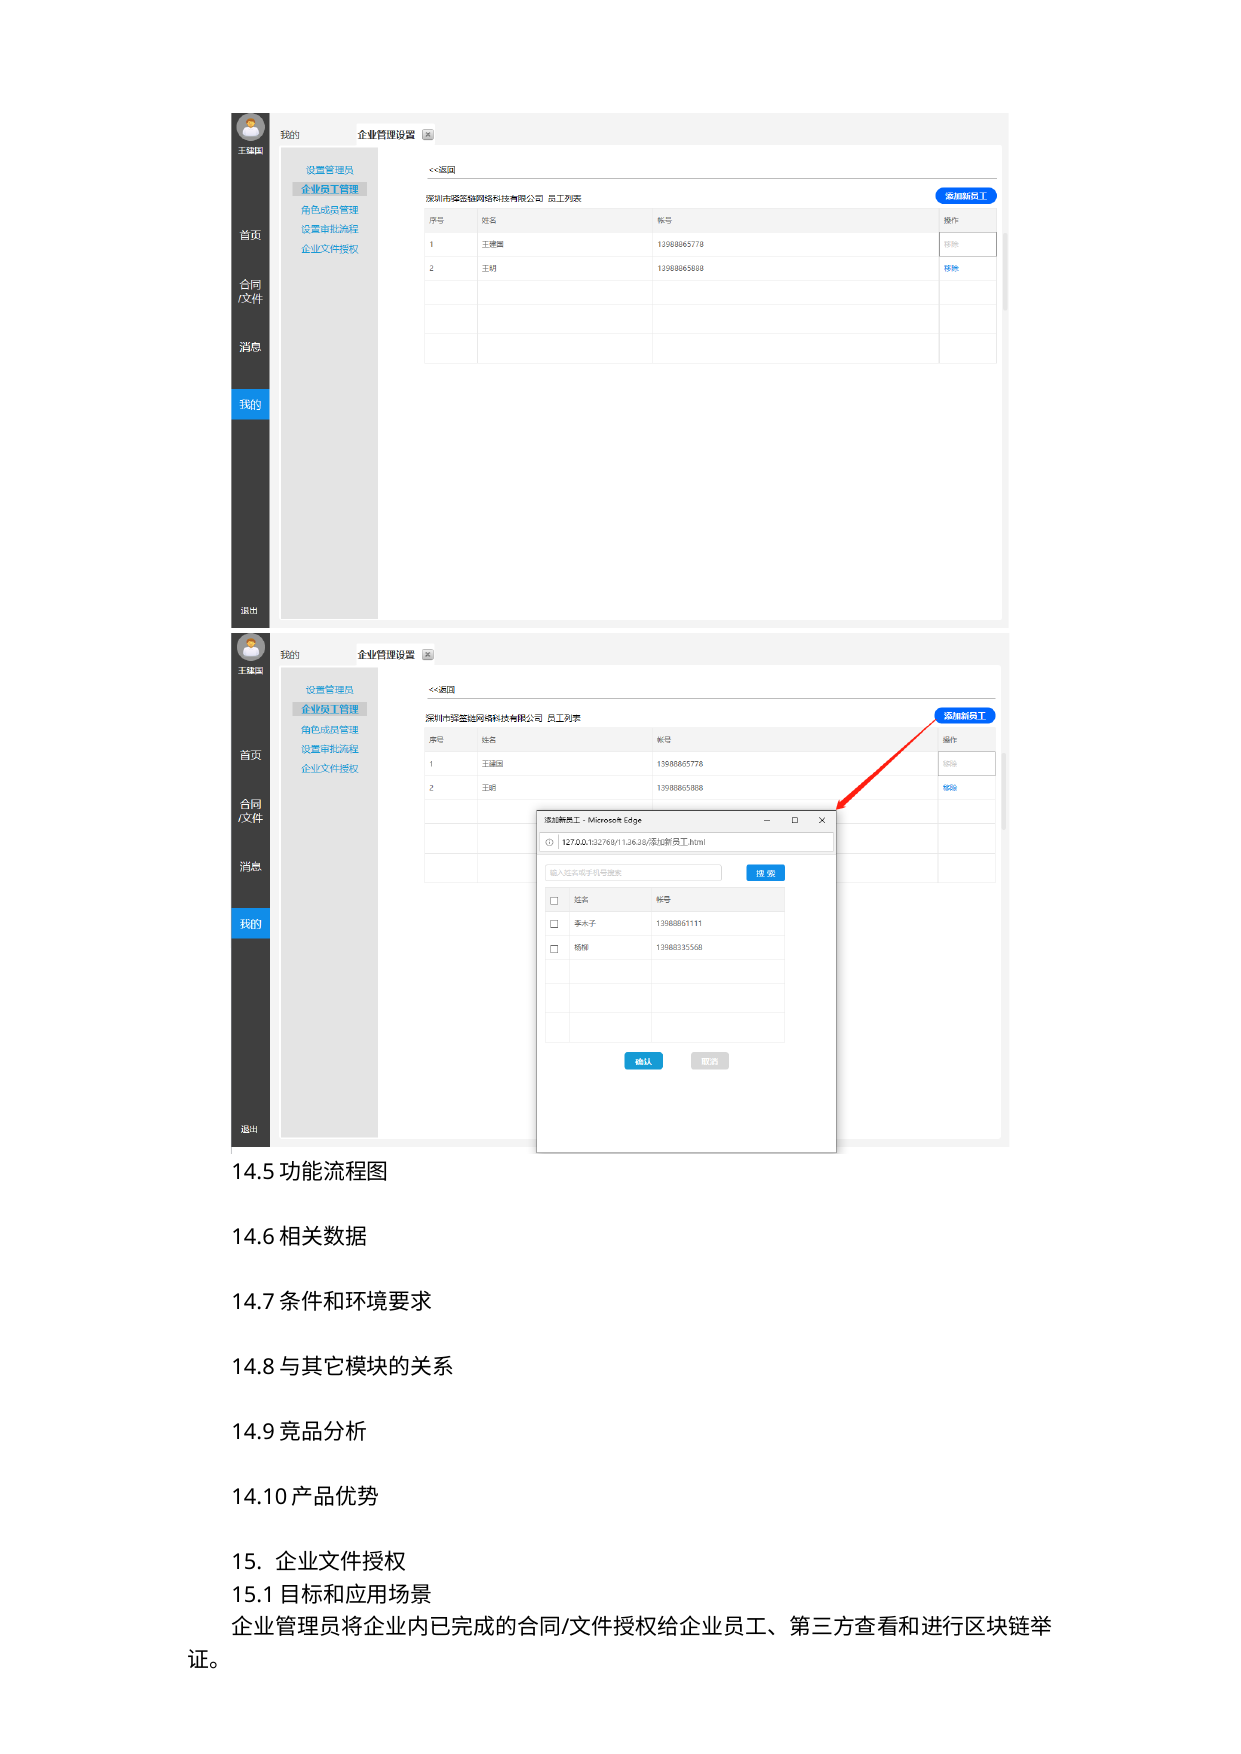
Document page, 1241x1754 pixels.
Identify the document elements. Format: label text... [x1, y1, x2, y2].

text 15. 企业文件授权 [187, 1544, 1053, 1576]
text 15.1目标和应用场景 [187, 1576, 1053, 1609]
text 企业管理员将企业内已完成的合同/文件授权给企业员工、第三方查看和进行区块链举证。 [187, 1609, 1053, 1674]
text 14.6相关数据 [187, 1219, 1053, 1251]
picture [231, 113, 1009, 628]
text 14.10产品优势 [187, 1479, 1053, 1511]
text 14.9竞品分析 [187, 1414, 1053, 1446]
text 14.8与其它模块的关系 [187, 1349, 1053, 1381]
picture [230, 633, 1010, 1154]
text 14.5功能流程图 [187, 1154, 1053, 1186]
text 14.7条件和环境要求 [187, 1284, 1053, 1316]
